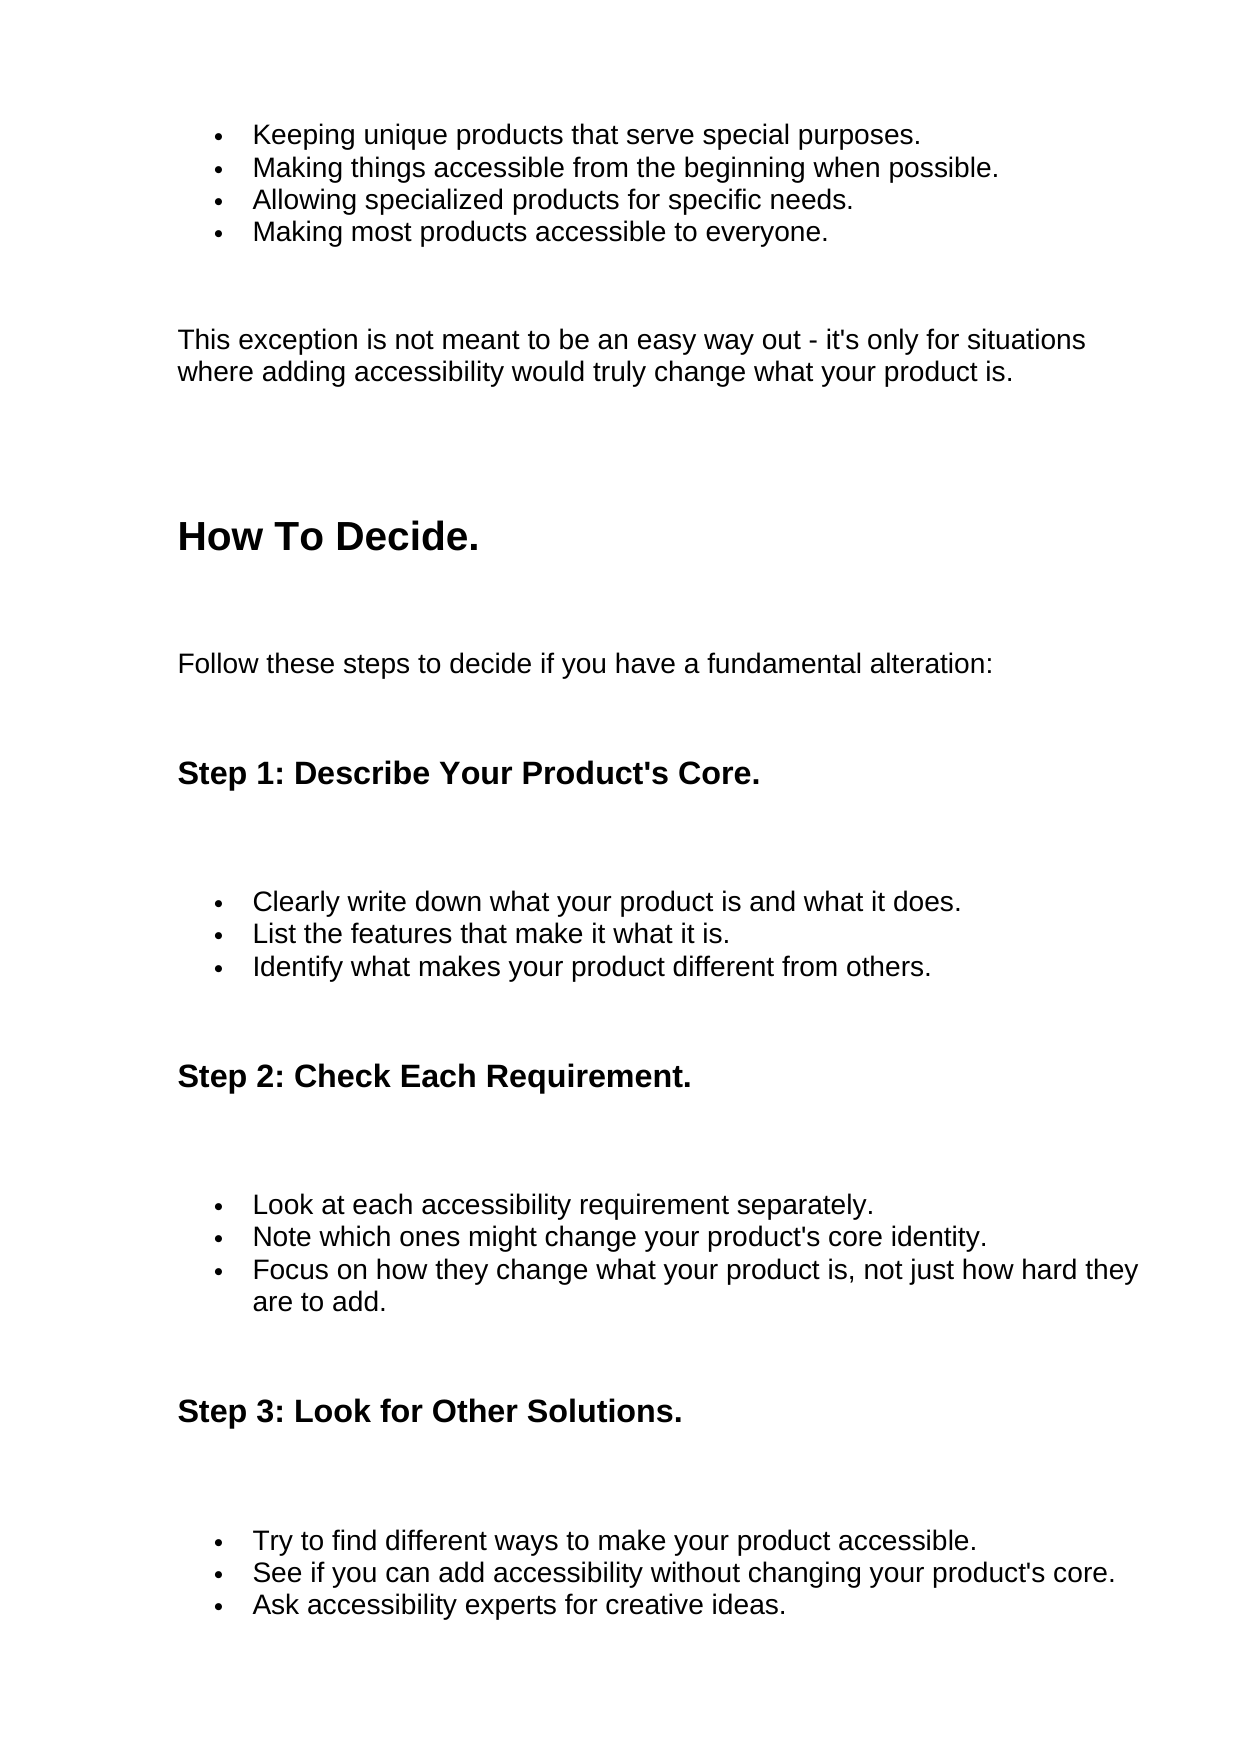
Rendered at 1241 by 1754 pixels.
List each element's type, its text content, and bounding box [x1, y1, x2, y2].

list Note which ones might change your product's core identity. [215, 1220, 1152, 1253]
text Step 2: Check Each Requirement. [177, 1057, 1152, 1094]
text Step 1: Describe Your Product's Core. [177, 754, 1152, 791]
text Step 3: Look for Other Solutions. [177, 1393, 1152, 1430]
list Keeping unique products that serve special purposes. [215, 118, 1152, 151]
list Clearly write down what your product is and what it does. [215, 885, 1152, 917]
list Focus on how they change what your product is, not just how hard they are to add. [215, 1253, 1152, 1318]
list See if you can add accessibility without changing your product's core. [215, 1556, 1152, 1588]
list Allowing specialized products for specific needs. [215, 183, 1152, 215]
list Identify what makes your product different from others. [215, 950, 1152, 982]
list Ask accessibility experts for creative ideas. [215, 1588, 1152, 1621]
list Making things accessible from the beginning when possible. [215, 151, 1152, 183]
list Try to find different ways to make your product accessible. [215, 1523, 1152, 1556]
text Follow these steps to decide if you have a fundamental alteration: [177, 647, 1152, 679]
text This exception is not meant to be an easy way out - it's only for situations where adding accessibility would truly change what your product is. [177, 323, 1152, 387]
text How To Decide. [177, 512, 1152, 559]
list Making most products accessible to everyone. [215, 215, 1152, 248]
list List the features that make it what it is. [215, 917, 1152, 950]
list Look at each accessibility requirement separately. [215, 1188, 1152, 1220]
